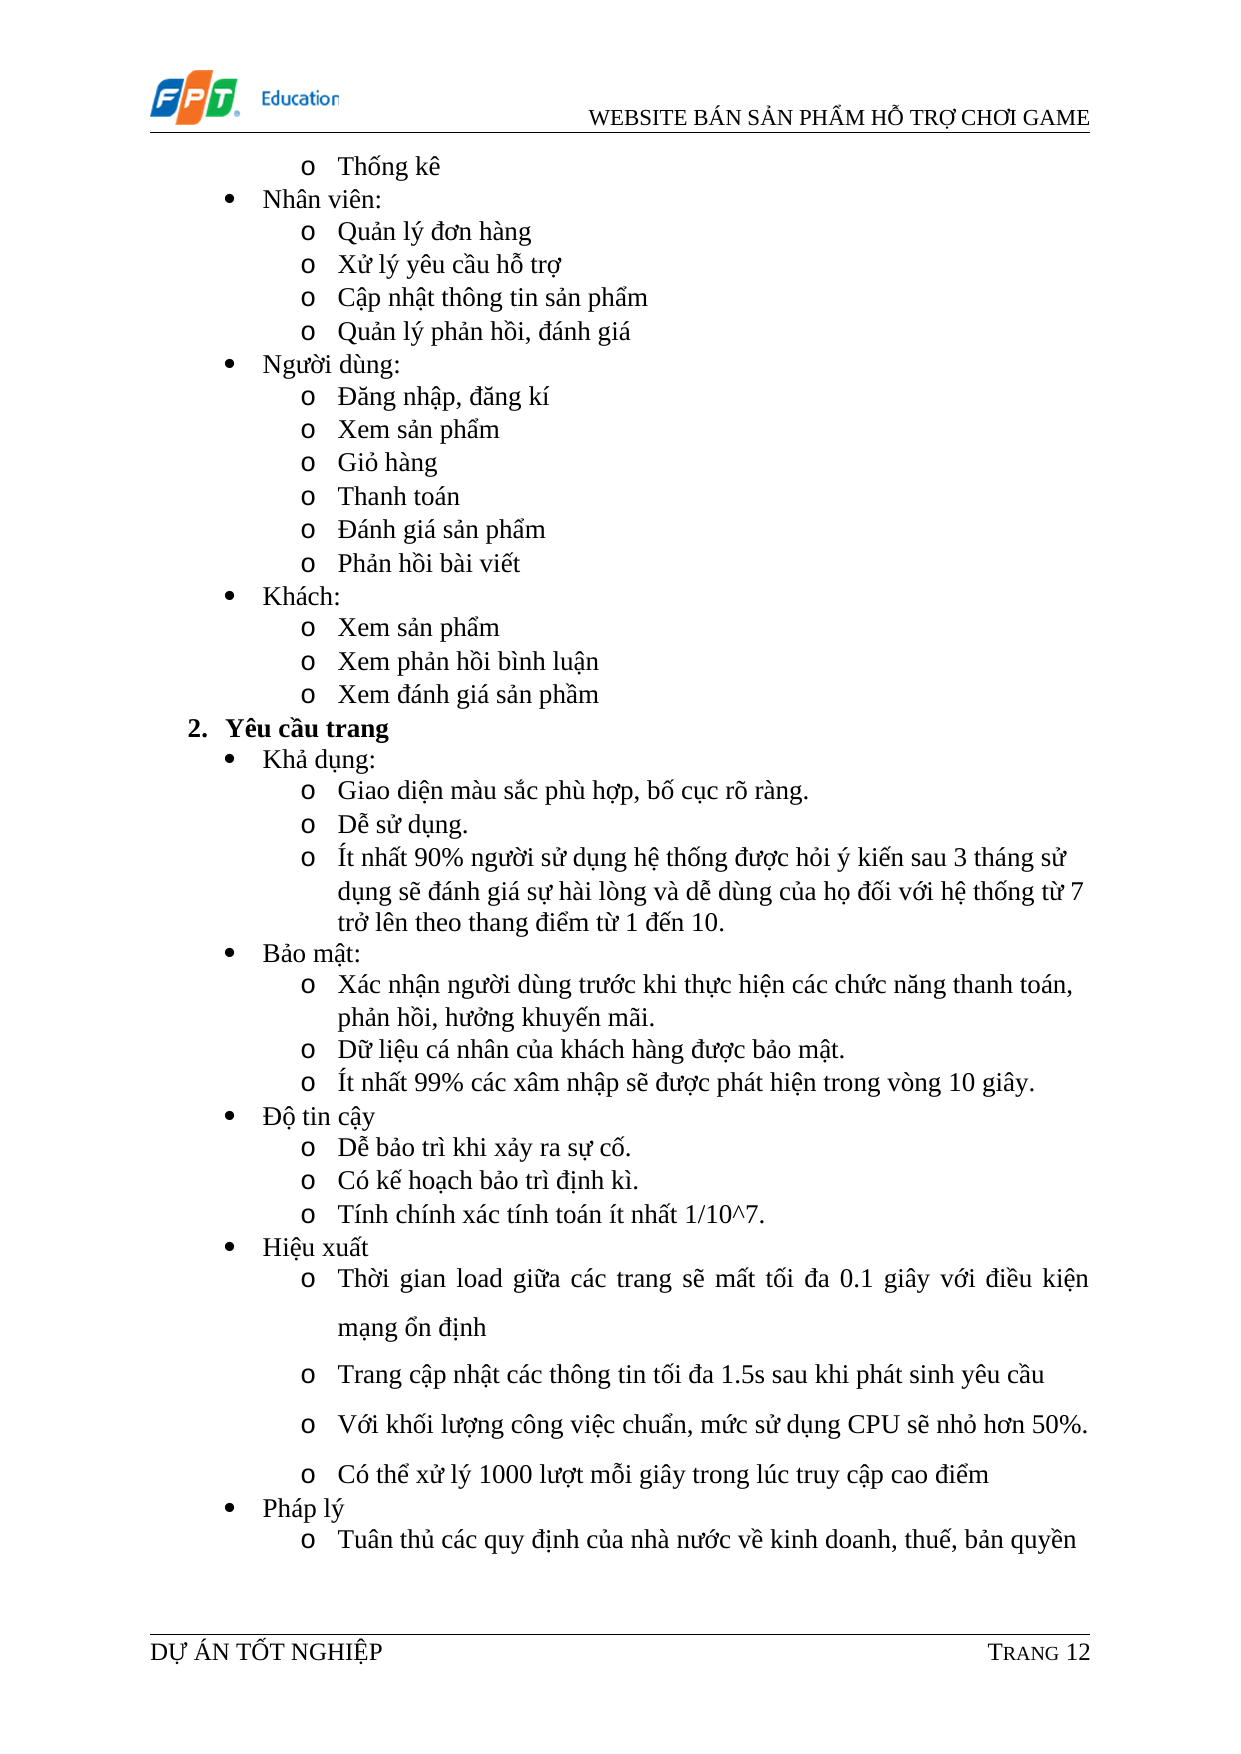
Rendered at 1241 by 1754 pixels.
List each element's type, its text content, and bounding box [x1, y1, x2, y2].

list Độ tin cậy [225, 1099, 1090, 1131]
list Thời gian load giữa các trang sẽ mất tối đa 0.1 giây với điều kiện mạng ổn định [300, 1262, 1090, 1342]
list Yêu cầu trang [187, 712, 1090, 743]
list Cập nhật thông tin sản phẩm [300, 282, 1090, 315]
list Pháp lý [225, 1492, 1090, 1523]
list Xử lý yêu cầu hỗ trợ [300, 248, 1090, 282]
list Có thể xử lý 1000 lượt mỗi giây trong lúc truy cập cao điểm [300, 1458, 1090, 1492]
list Giao diện màu sắc phù hợp, bố cục rõ ràng. [300, 774, 1090, 808]
list Xác nhận người dùng trước khi thực hiện các chức năng thanh toán, phản hồi, hưởng khuyến mãi. [300, 968, 1090, 1033]
list Xem sản phẩm [300, 612, 1090, 645]
list Ít nhất 99% các xâm nhập sẽ được phát hiện trong vòng 10 giây. [300, 1066, 1090, 1099]
list Xem đánh giá sản phầm [300, 678, 1090, 712]
list Tuân thủ các quy định của nhà nước về kinh doanh, thuế, bản quyền [300, 1523, 1090, 1556]
list Dữ liệu cá nhân của khách hàng được bảo mật. [300, 1033, 1090, 1066]
list Người dùng: [225, 348, 1090, 380]
list Quản lý phản hồi, đánh giá [300, 315, 1090, 348]
list Phản hồi bài viết [300, 547, 1090, 580]
list Đăng nhập, đăng kí [300, 380, 1090, 413]
list Tính chính xác tính toán ít nhất 1/10^7. [300, 1198, 1090, 1231]
list Khả dụng: [225, 743, 1090, 774]
list Thanh toán [300, 480, 1090, 513]
list Đánh giá sản phẩm [300, 513, 1090, 547]
list Quản lý đơn hàng [300, 215, 1090, 248]
list Dễ sử dụng. [300, 808, 1090, 841]
list Bảo mật: [225, 937, 1090, 968]
list Thống kê [300, 150, 1090, 183]
list Xem sản phẩm [300, 413, 1090, 447]
list Có kế hoạch bảo trì định kì. [300, 1164, 1090, 1198]
list Xem phản hồi bình luận [300, 645, 1090, 678]
list Hiệu xuất [225, 1231, 1090, 1262]
list Trang cập nhật các thông tin tối đa 1.5s sau khi phát sinh yêu cầu [300, 1358, 1090, 1391]
list Giỏ hàng [300, 447, 1090, 480]
list Dễ bảo trì khi xảy ra sự cố. [300, 1131, 1090, 1164]
picture [150, 70, 339, 125]
list Với khối lượng công việc chuẩn, mức sử dụng CPU sẽ nhỏ hơn 50%. [300, 1408, 1090, 1442]
list Ít nhất 90% người sử dụng hệ thống được hỏi ý kiến sau 3 tháng sử dụng sẽ đánh giá sự hài lòng và dễ dùng của họ đối với hệ thống từ 7 trở lên theo thang điểm từ 1 đến 10. [300, 841, 1090, 937]
list Nhân viên: [225, 183, 1090, 215]
list Khách: [225, 580, 1090, 612]
